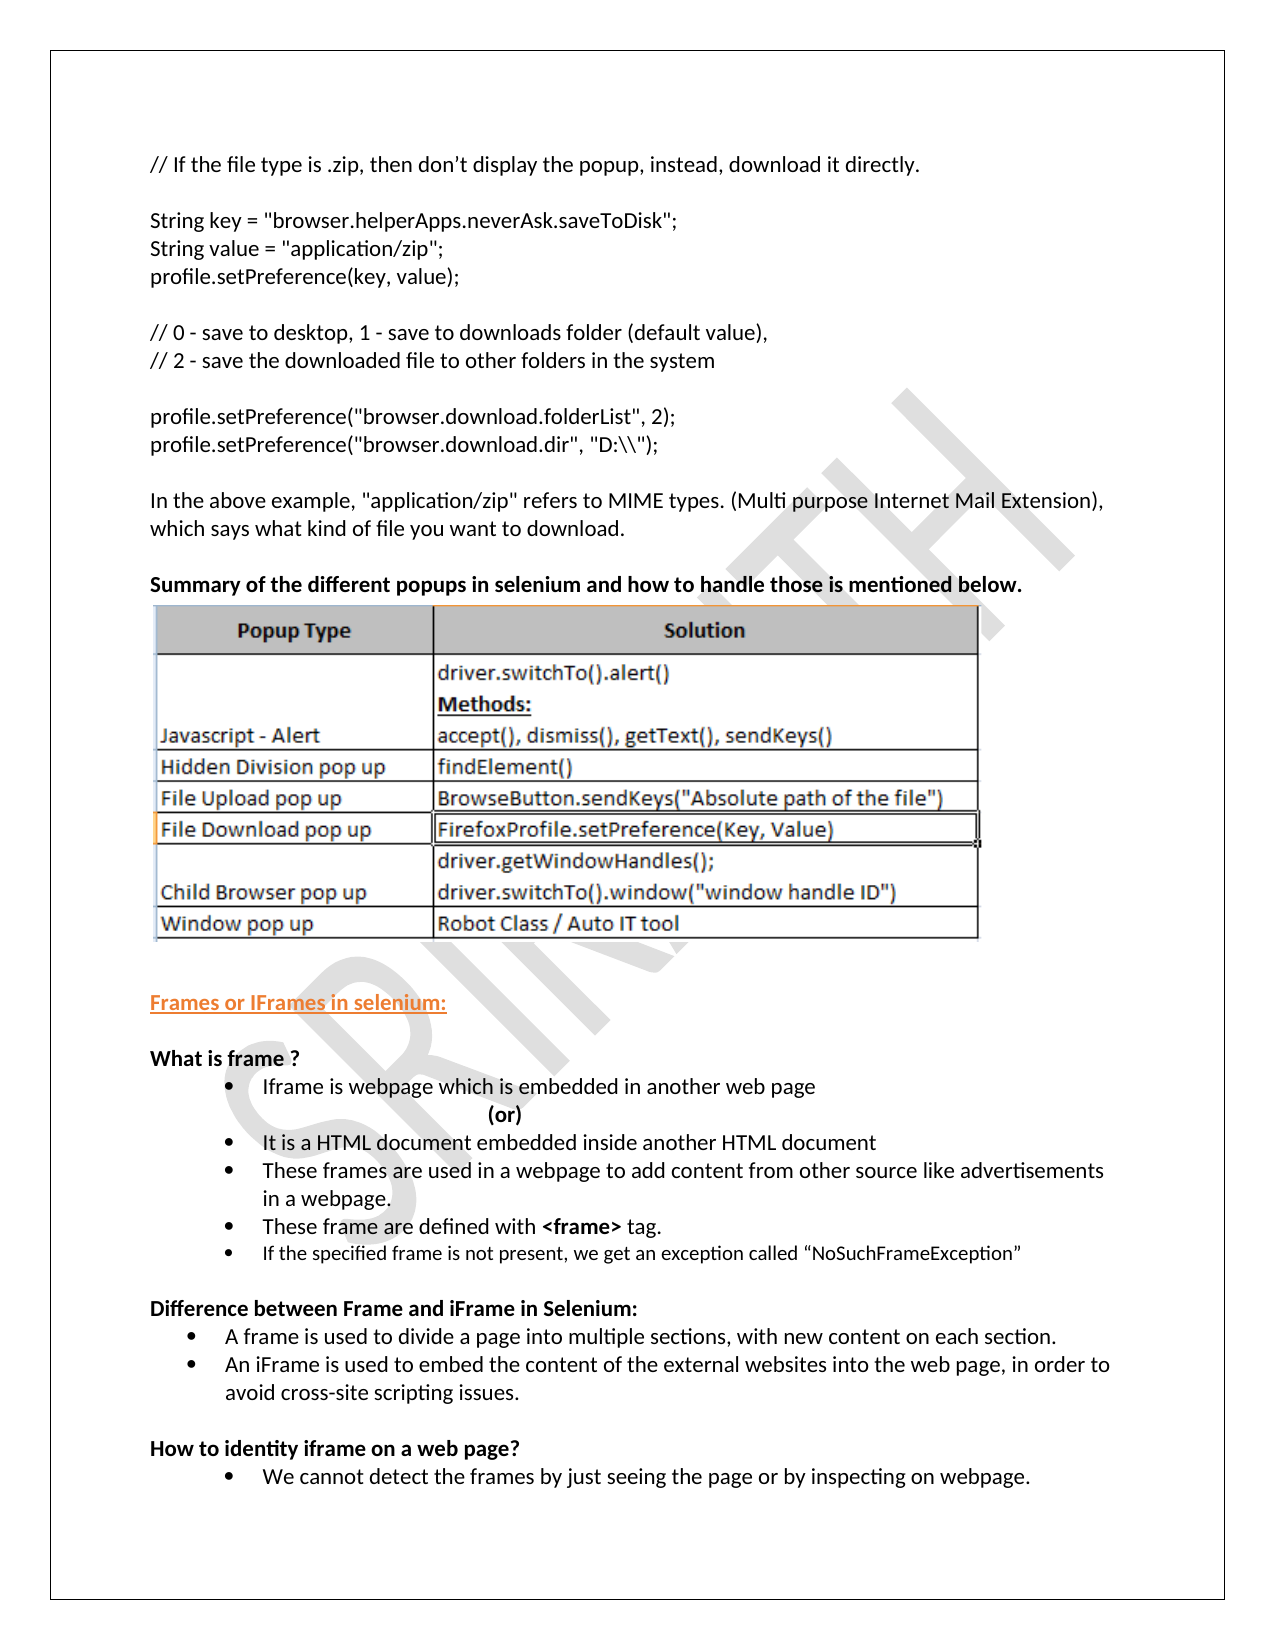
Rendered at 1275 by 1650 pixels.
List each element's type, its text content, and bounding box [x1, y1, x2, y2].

list We cannot detect the frames by just seeing the page or by inspecting on webpage. [225, 1462, 1125, 1490]
text How to identity iframe on a web page? [150, 1434, 1125, 1462]
picture [153, 605, 982, 942]
text In the above example, "application/zip" refers to MIME types. (Multi purpose Internet Mail Extension), which says what kind of file you want to download. [150, 486, 1125, 542]
list These frames are used in a webpage to add content from other source like advertisements in a webpage. [225, 1156, 1125, 1212]
text Frames or IFrames in selenium: [150, 988, 1125, 1016]
list It is a HTML document embedded inside another HTML document [225, 1128, 1125, 1156]
list A frame is used to divide a page into multiple sections, with new content on each section. [187, 1322, 1125, 1350]
list An iFrame is used to embed the content of the external websites into the web page, in order to avoid cross-site scripting issues. [187, 1350, 1125, 1406]
list Iframe is webpage which is embedded in another web page [225, 1072, 1125, 1100]
text (or) [487, 1100, 1125, 1128]
text String key = "browser.helperApps.neverAsk.saveToDisk"; [150, 206, 1125, 234]
text profile.setPreference("browser.download.dir", "D:\\"); [150, 430, 1125, 458]
list These frame are defined with <frame> tag. [225, 1212, 1125, 1240]
text Difference between Frame and iFrame in Selenium: [150, 1294, 1125, 1322]
text Summary of the different popups in selenium and how to handle those is mentioned below. [150, 570, 1125, 598]
text What is frame ? [150, 1044, 1125, 1072]
text // 0 - save to desktop, 1 - save to downloads folder (default value), [150, 318, 1125, 346]
text // 2 - save the downloaded file to other folders in the system [150, 346, 1125, 374]
text String value = "application/zip"; [150, 234, 1125, 262]
text // If the file type is .zip, then don’t display the popup, instead, download it directly. [150, 150, 1125, 178]
text profile.setPreference("browser.download.folderList", 2); [150, 402, 1125, 430]
text profile.setPreference(key, value); [150, 262, 1125, 290]
list If the specified frame is not present, we get an exception called “NoSuchFrameException” [225, 1240, 1125, 1266]
